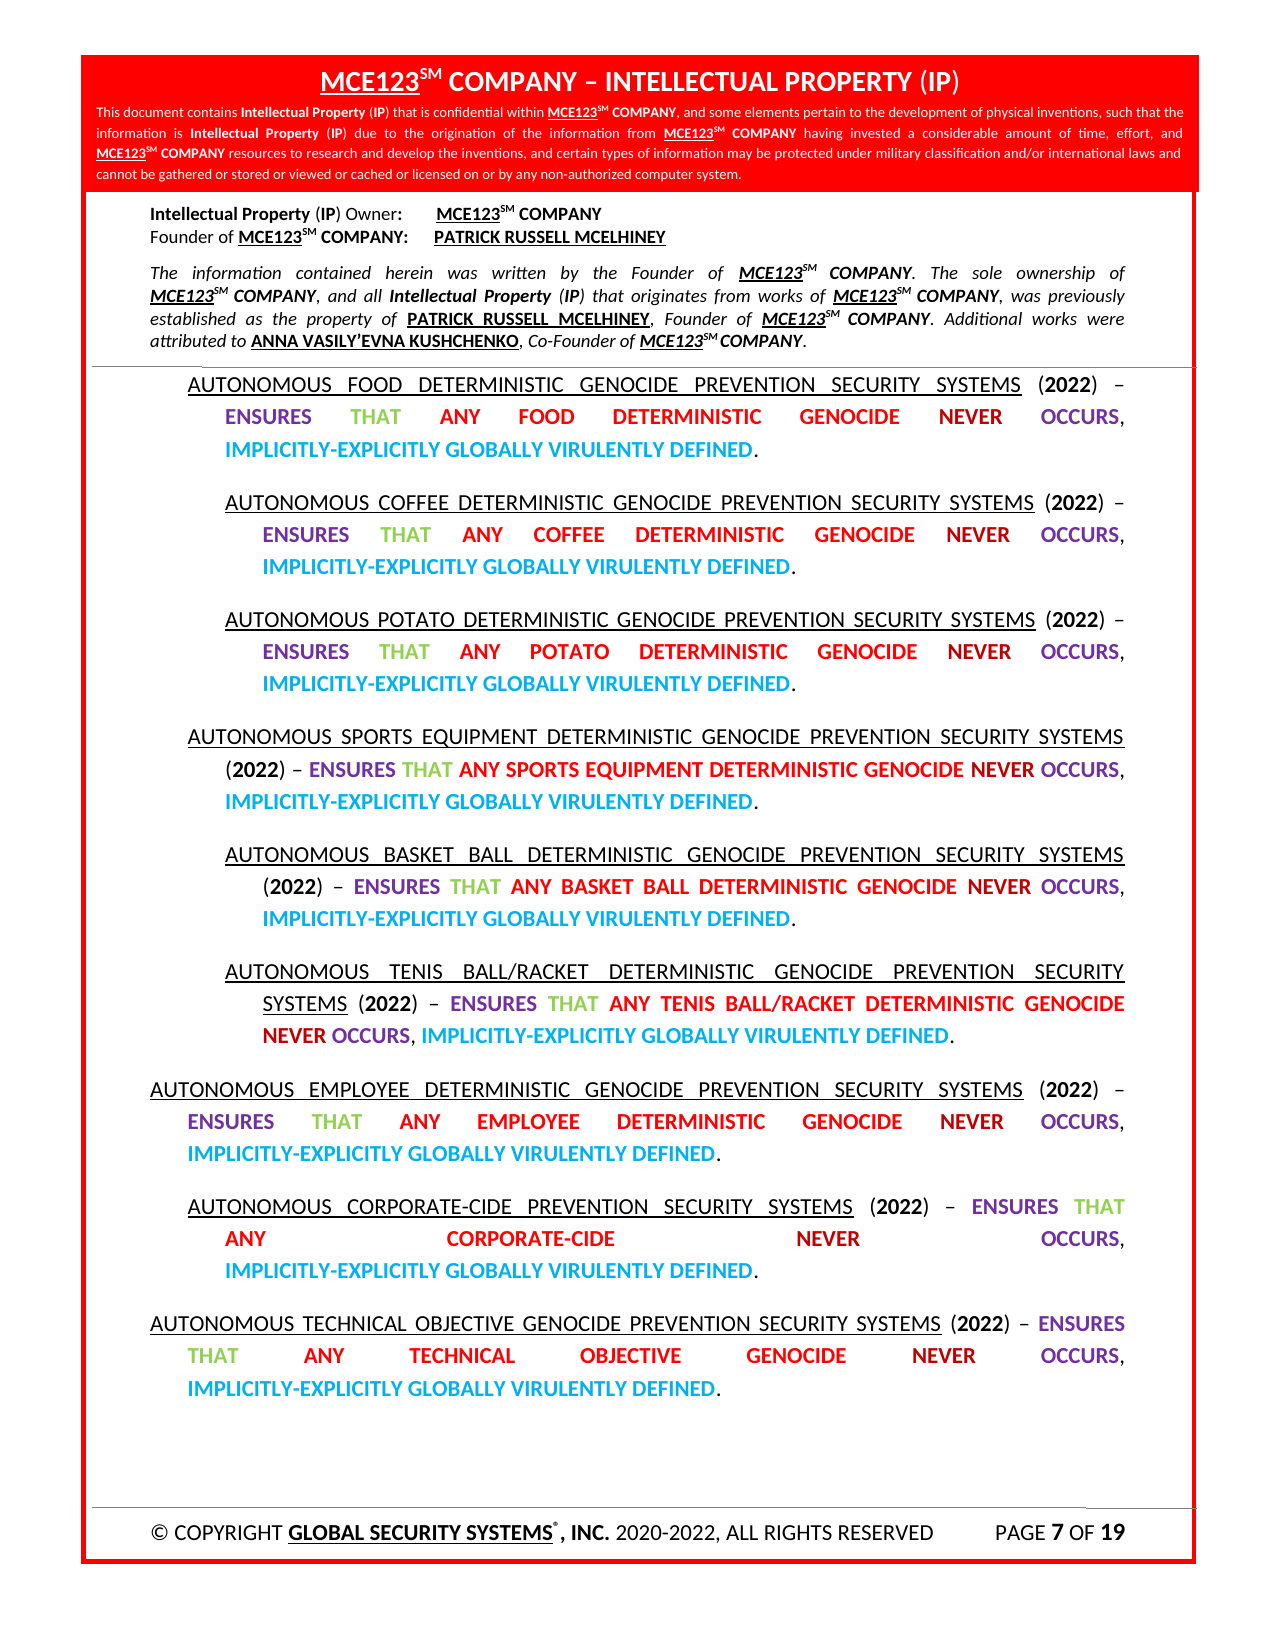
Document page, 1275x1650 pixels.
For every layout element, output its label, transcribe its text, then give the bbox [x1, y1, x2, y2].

text AUTONOMOUS BASKET BALL DETERMINISTIC GENOCIDE PREVENTION SECURITY SYSTEMS (2022) – ENSURES THAT ANY BASKET BALL DETERMINISTIC GENOCIDE NEVER OCCURS, IMPLICITLY-EXPLICITLY GLOBALLY VIRULENTLY DEFINED. [225, 866, 1125, 932]
text AUTONOMOUS TECHNICAL OBJECTIVE GENOCIDE PREVENTION SECURITY SYSTEMS (2022) – ENSURES THAT ANY TECHNICAL OBJECTIVE GENOCIDE NEVER OCCURS, IMPLICITLY-EXPLICITLY GLOBALLY VIRULENTLY DEFINED. [150, 1309, 1125, 1402]
text AUTONOMOUS CORPORATE-CIDE PREVENTION SECURITY SYSTEMS (2022) – ENSURES THAT ANY CORPORATE-CIDE NEVER OCCURS, IMPLICITLY-EXPLICITLY GLOBALLY VIRULENTLY DEFINED. [187, 1192, 1125, 1284]
text AUTONOMOUS SPORTS EQUIPMENT DETERMINISTIC GENOCIDE PREVENTION SECURITY SYSTEMS (2022) – ENSURES THAT ANY SPORTS EQUIPMENT DETERMINISTIC GENOCIDE NEVER OCCURS, IMPLICITLY-EXPLICITLY GLOBALLY VIRULENTLY DEFINED. [187, 748, 1125, 815]
text AUTONOMOUS BASKET BALL DETERMINISTIC GENOCIDE PREVENTION SECURITY SYSTEMS (2022) – ENSURES THAT ANY BASKET BALL DETERMINISTIC GENOCIDE NEVER OCCURS, IMPLICITLY-EXPLICITLY GLOBALLY VIRULENTLY DEFINED. [225, 840, 1125, 864]
text AUTONOMOUS COFFEE DETERMINISTIC GENOCIDE PREVENTION SECURITY SYSTEMS (2022) – ENSURES THAT ANY COFFEE DETERMINISTIC GENOCIDE NEVER OCCURS, IMPLICITLY-EXPLICITLY GLOBALLY VIRULENTLY DEFINED. [225, 488, 1125, 580]
text AUTONOMOUS TENIS BALL/RACKET DETERMINISTIC GENOCIDE PREVENTION SECURITY SYSTEMS (2022) – ENSURES THAT ANY TENIS BALL/RACKET DETERMINISTIC GENOCIDE NEVER OCCURS, IMPLICITLY-EXPLICITLY GLOBALLY VIRULENTLY DEFINED. [225, 957, 1125, 981]
text AUTONOMOUS POTATO DETERMINISTIC GENOCIDE PREVENTION SECURITY SYSTEMS (2022) – ENSURES THAT ANY POTATO DETERMINISTIC GENOCIDE NEVER OCCURS, IMPLICITLY-EXPLICITLY GLOBALLY VIRULENTLY DEFINED. [225, 605, 1125, 697]
text AUTONOMOUS FOOD DETERMINISTIC GENOCIDE PREVENTION SECURITY SYSTEMS (2022) – ENSURES THAT ANY FOOD DETERMINISTIC GENOCIDE NEVER OCCURS, IMPLICITLY-EXPLICITLY GLOBALLY VIRULENTLY DEFINED. [187, 370, 1125, 463]
text AUTONOMOUS EMPLOYEE DETERMINISTIC GENOCIDE PREVENTION SECURITY SYSTEMS (2022) – ENSURES THAT ANY EMPLOYEE DETERMINISTIC GENOCIDE NEVER OCCURS, IMPLICITLY-EXPLICITLY GLOBALLY VIRULENTLY DEFINED. [150, 1075, 1125, 1167]
text AUTONOMOUS TENIS BALL/RACKET DETERMINISTIC GENOCIDE PREVENTION SECURITY SYSTEMS (2022) – ENSURES THAT ANY TENIS BALL/RACKET DETERMINISTIC GENOCIDE NEVER OCCURS, IMPLICITLY-EXPLICITLY GLOBALLY VIRULENTLY DEFINED. [225, 983, 1125, 1050]
text AUTONOMOUS SPORTS EQUIPMENT DETERMINISTIC GENOCIDE PREVENTION SECURITY SYSTEMS (2022) – ENSURES THAT ANY SPORTS EQUIPMENT DETERMINISTIC GENOCIDE NEVER OCCURS, IMPLICITLY-EXPLICITLY GLOBALLY VIRULENTLY DEFINED. [187, 722, 1125, 747]
